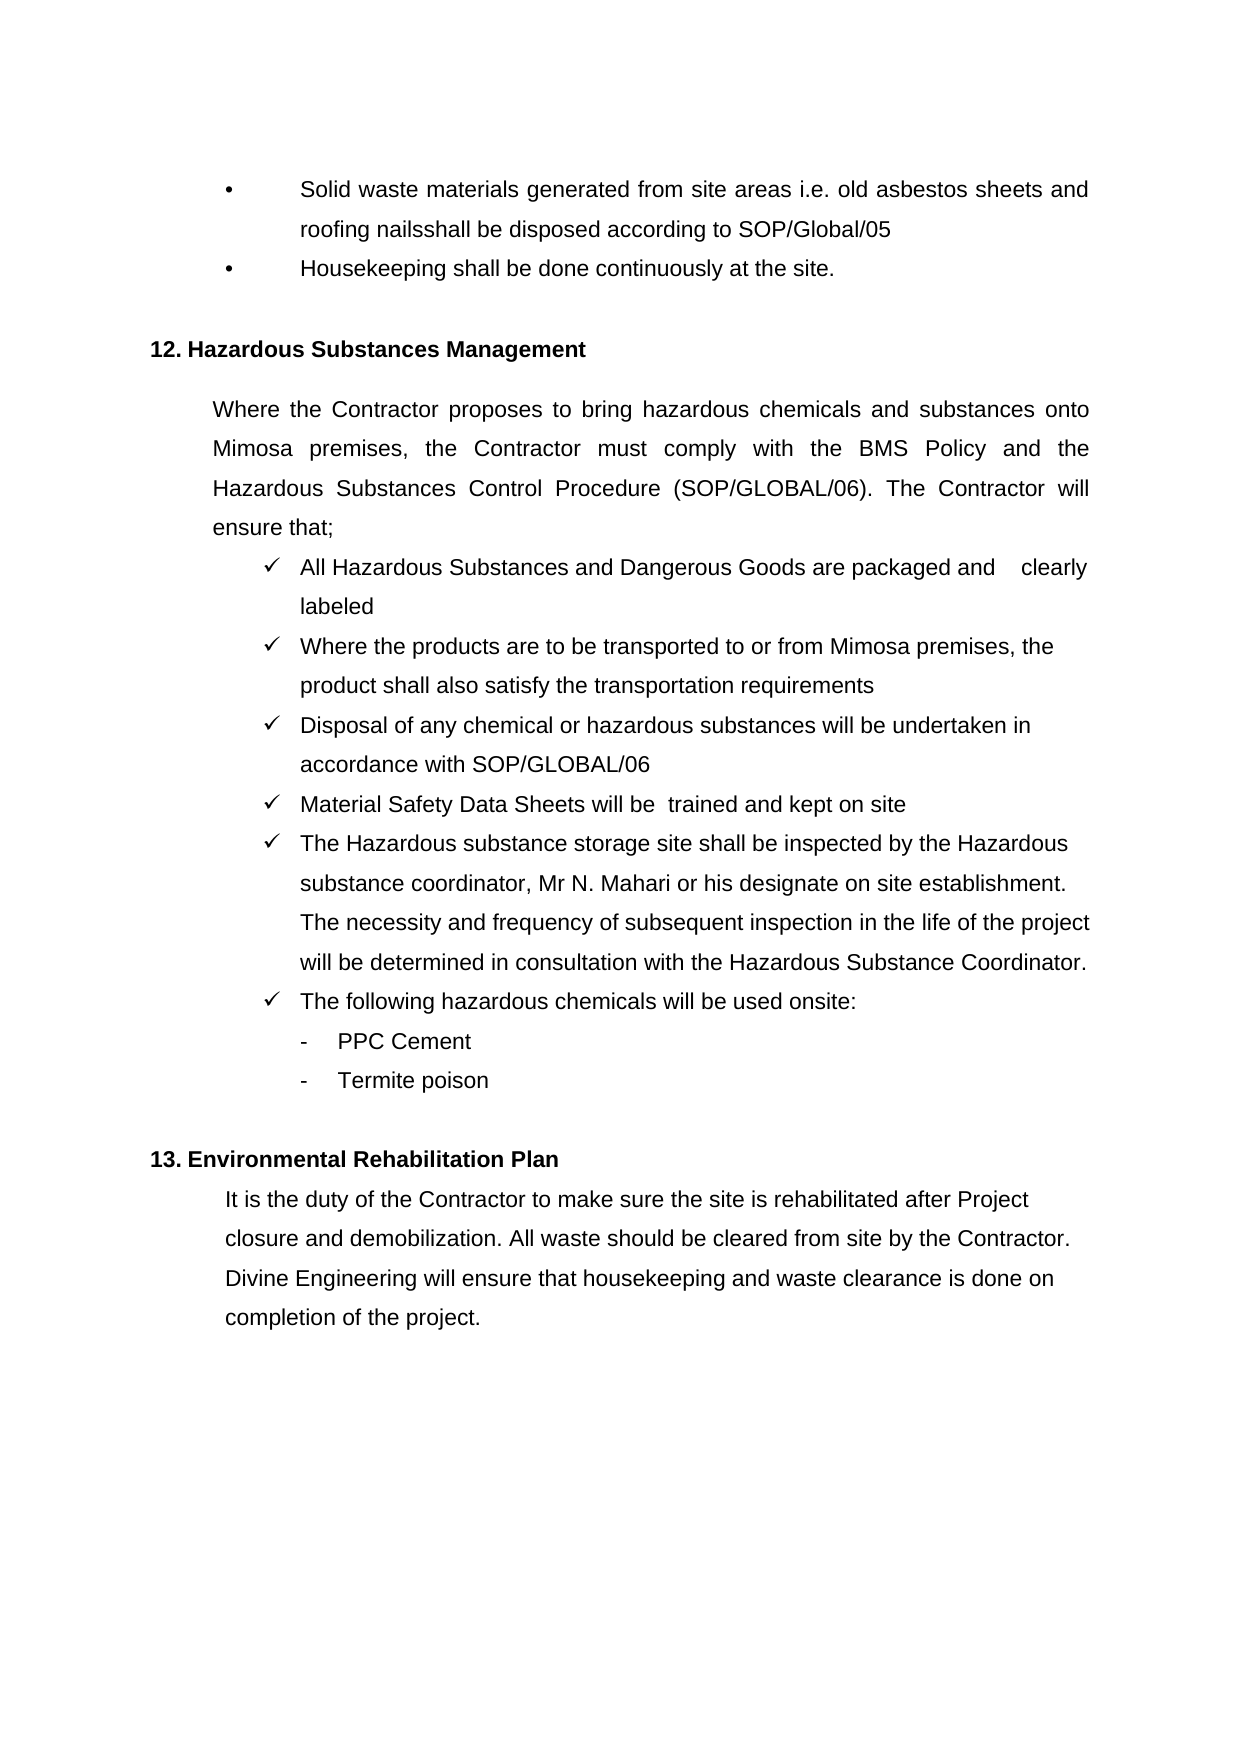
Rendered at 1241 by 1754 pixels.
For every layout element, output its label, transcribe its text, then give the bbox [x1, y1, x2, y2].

list • Solid waste materials generated from site areas i.e. old asbestos sheets and roofing nailsshall be disposed according to SOP/Global/05 [225, 176, 1090, 242]
list Material Safety Data Sheets will be trained and kept on site [262, 791, 1090, 817]
list • Housekeeping shall be done continuously at the site. [225, 255, 1090, 281]
text Where the Contractor proposes to bring hazardous chemicals and substances onto Mimosa premises, the Contractor must comply with the BMS Policy and the Hazardous Substances Control Procedure (SOP/GLOBAL/06). The Contractor will ensure that; [212, 396, 1090, 541]
list PPC Cement [300, 1028, 1090, 1054]
list All Hazardous Substances and Dangerous Goods are packaged and clearly labeled [262, 554, 1090, 620]
list The following hazardous chemicals will be used onsite: [262, 988, 1090, 1014]
list Disposal of any chemical or hazardous substances will be undertaken in accordance with SOP/GLOBAL/06 [262, 712, 1090, 778]
list Hazardous Substances Management [150, 336, 1090, 362]
list It is the duty of the Contractor to make sure the site is rehabilitated after Project closure and demobilization. All waste should be cleared from site by the Contractor. [225, 1186, 1090, 1251]
list The Hazardous substance storage site shall be inspected by the Hazardous substance coordinator, Mr N. Mahari or his designate on site establishment. The necessity and frequency of subsequent inspection in the life of the project will be determined in consultation with the Hazardous Substance Coordinator. [262, 830, 1090, 975]
list Environmental Rehabilitation Plan [150, 1146, 1090, 1172]
list Termite poison [300, 1067, 1090, 1093]
list Divine Engineering will ensure that housekeeping and waste clearance is done on completion of the project. [225, 1264, 1090, 1330]
list Where the products are to be transported to or from Mimosa premises, the product shall also satisfy the transportation requirements [262, 633, 1090, 699]
